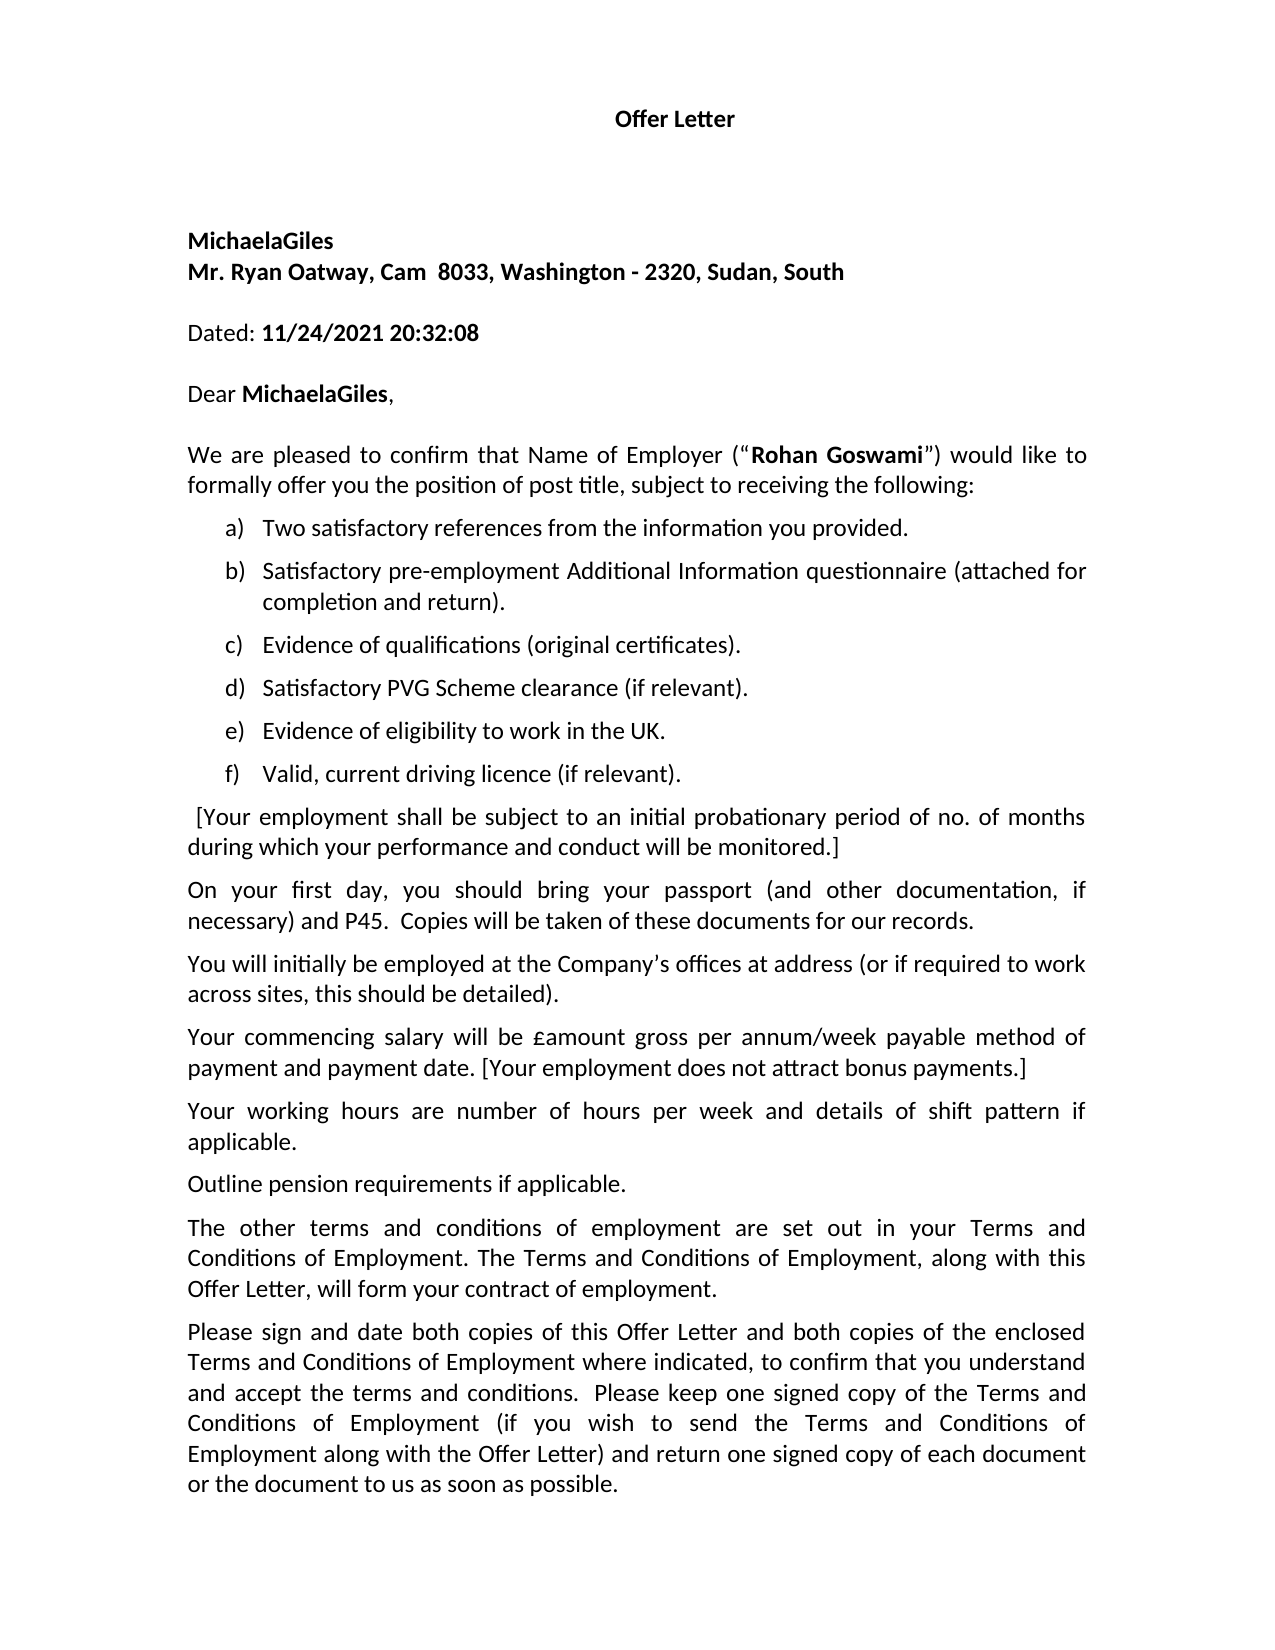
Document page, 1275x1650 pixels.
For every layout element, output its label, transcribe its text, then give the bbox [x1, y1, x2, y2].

list Two satisfactory references from the information you provided. [225, 512, 1087, 543]
text Dear MichaelaGiles, [187, 378, 1162, 408]
list Valid, current driving licence (if relevant). [225, 758, 1087, 788]
text We are pleased to confirm that Name of Employer (“Rohan Goswami”) would like to formally offer you the position of post title, subject to receiving the following: [187, 439, 1087, 500]
text The other terms and conditions of employment are set out in your Terms and Conditions of Employment. The Terms and Conditions of Employment, along with this Offer Letter, will form your contract of employment. [187, 1212, 1087, 1303]
text Your commencing salary will be £amount gross per annum/week payable method of payment and payment date. [Your employment does not attract bonus payments.] [187, 1022, 1087, 1083]
text Mr. Ryan Oatway, Cam 8033, Washington - 2320, Sudan, South [187, 256, 1162, 286]
text Offer Letter [187, 103, 1162, 133]
text MichaelaGiles [187, 225, 1162, 256]
list Satisfactory pre-employment Additional Information questionnaire (attached for completion and return). [225, 555, 1087, 616]
list Evidence of qualifications (original certificates). [225, 629, 1087, 659]
text On your first day, you should bring your passport (and other documentation, if necessary) and P45. Copies will be taken of these documents for our records. [187, 874, 1087, 936]
text Your working hours are number of hours per week and details of shift pattern if applicable. [187, 1095, 1087, 1156]
text Dated: 11/24/2021 20:32:08 [187, 317, 1162, 347]
text Please sign and date both copies of this Offer Letter and both copies of the enclosed Terms and Conditions of Employment where indicated, to confirm that you understand and accept the terms and conditions. Please keep one signed copy of the Terms and Conditions of Employment (if you wish to send the Terms and Conditions of Employment along with the Offer Letter) and return one signed copy of each document or the document to us as soon as possible. [187, 1316, 1087, 1499]
text You will initially be employed at the Company’s offices at address (or if required to work across sites, this should be detailed). [187, 948, 1087, 1009]
list Evidence of eligibility to work in the UK. [225, 715, 1087, 745]
text Outline pension requirements if applicable. [187, 1169, 1087, 1199]
list Satisfactory PVG Scheme clearance (if relevant). [225, 672, 1087, 702]
text [Your employment shall be subject to an initial probationary period of no. of months during which your performance and conduct will be monitored.] [187, 801, 1087, 862]
